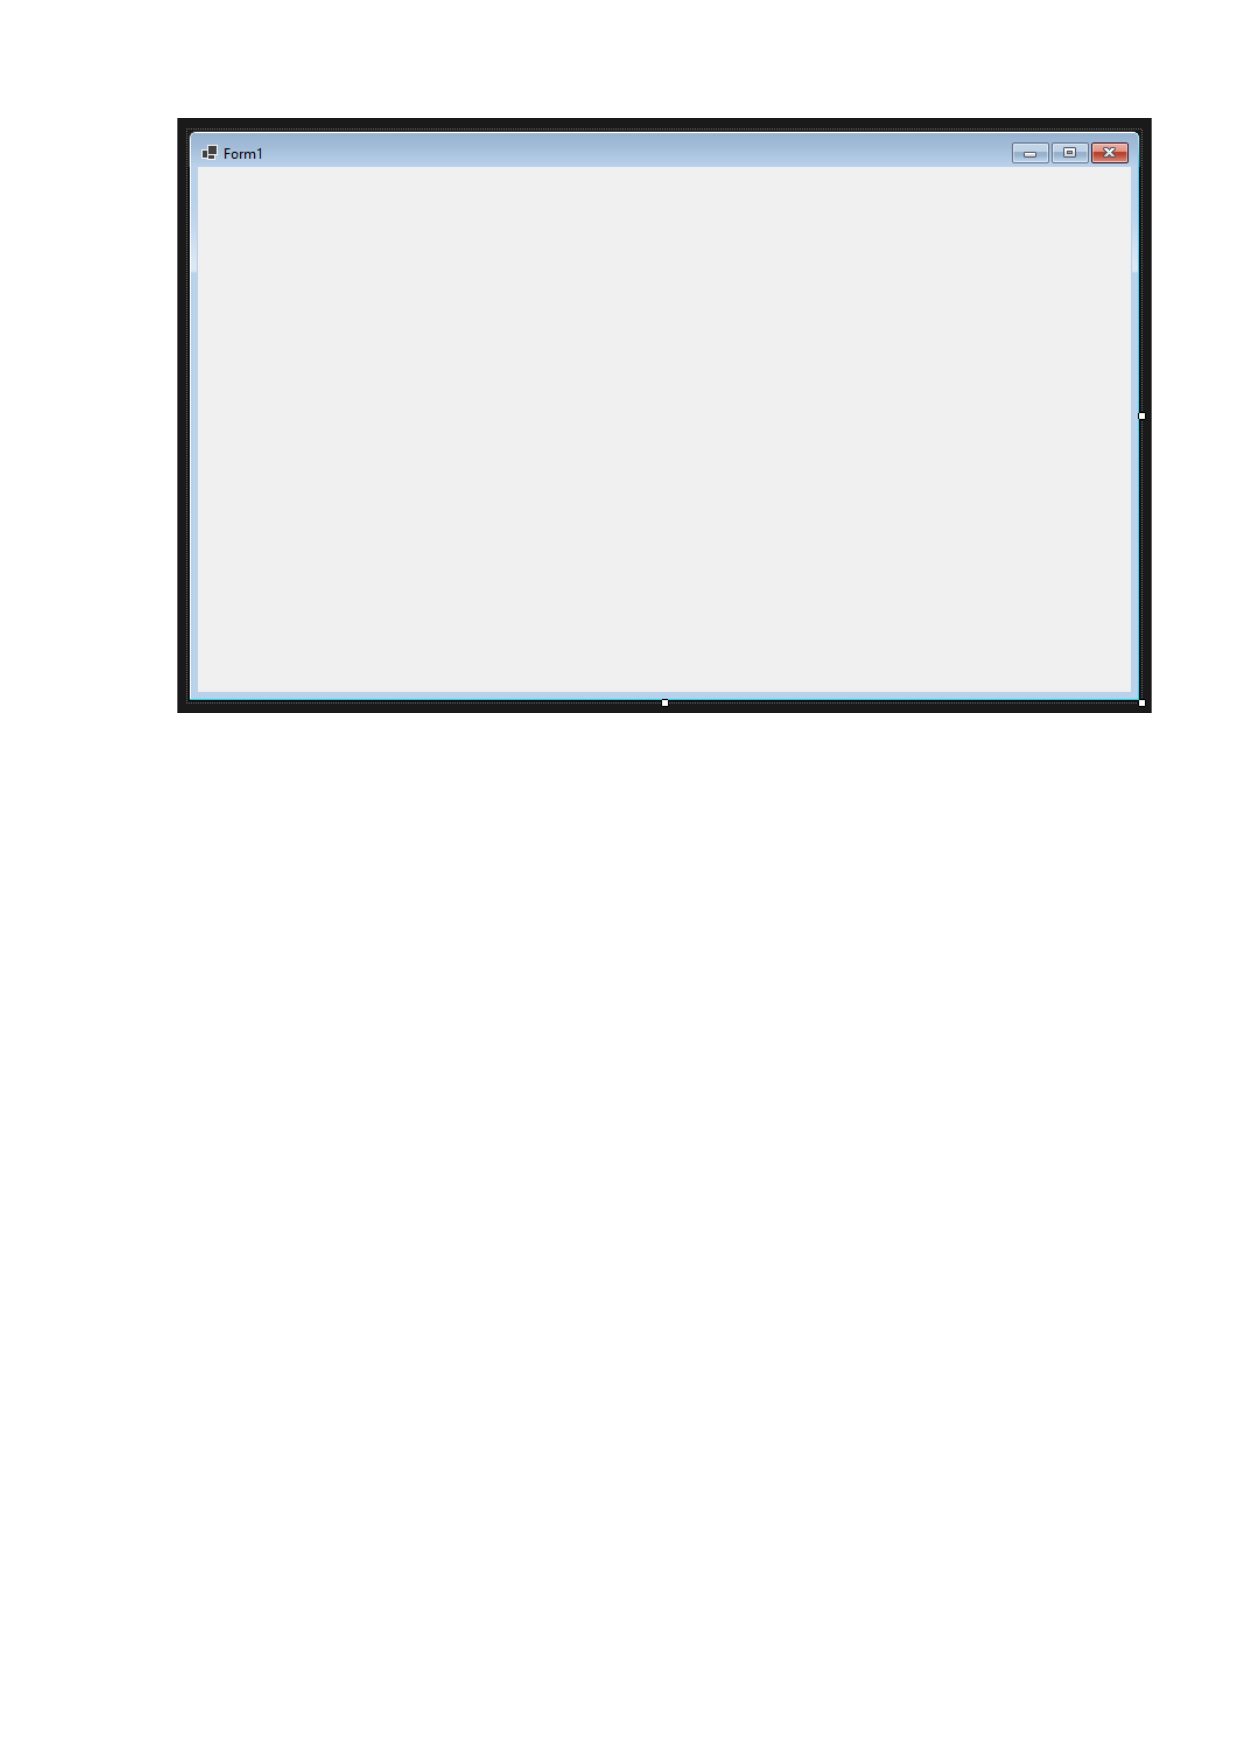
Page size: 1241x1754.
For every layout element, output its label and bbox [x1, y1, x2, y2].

picture [177, 118, 1152, 713]
